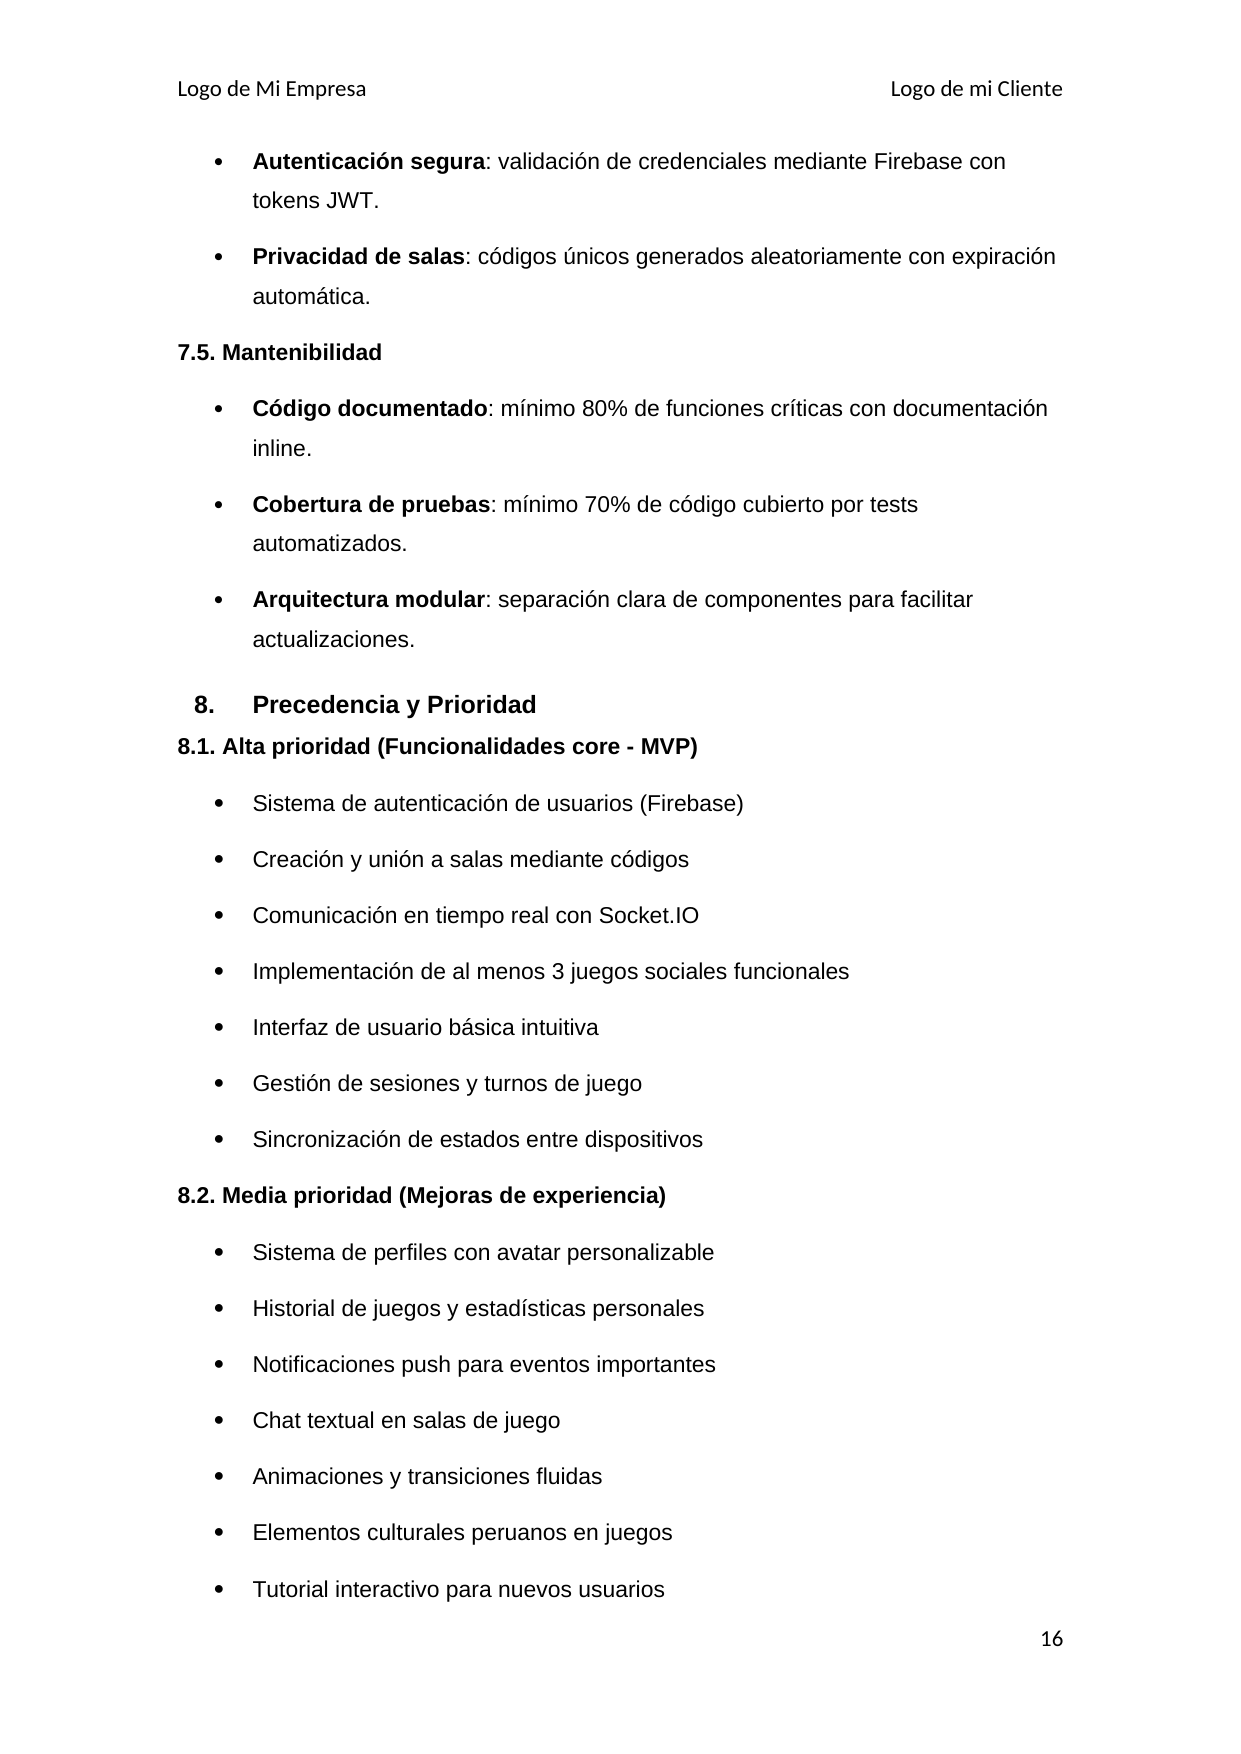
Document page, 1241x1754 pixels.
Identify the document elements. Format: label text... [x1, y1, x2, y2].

text 8.2. Media prioridad (Mejoras de experiencia) [177, 1182, 1063, 1209]
list Interfaz de usuario básica intuitiva [215, 1014, 1063, 1040]
text 8.1. Alta prioridad (Funcionalidades core - MVP) [177, 733, 1063, 760]
list Código documentado: mínimo 80% de funciones críticas con documentación inline. [215, 395, 1063, 461]
subtitle Precedencia y Prioridad [215, 690, 1063, 719]
list Tutorial interactivo para nuevos usuarios [215, 1576, 1063, 1602]
list Autenticación segura: validación de credenciales mediante Firebase con tokens JWT. [215, 148, 1063, 213]
list Gestión de sesiones y turnos de juego [215, 1070, 1063, 1097]
list Sistema de perfiles con avatar personalizable [215, 1239, 1063, 1265]
list Animaciones y transiciones fluidas [215, 1463, 1063, 1489]
list Notificaciones push para eventos importantes [215, 1351, 1063, 1377]
list Implementación de al menos 3 juegos sociales funcionales [215, 958, 1063, 984]
list Cobertura de pruebas: mínimo 70% de código cubierto por tests automatizados. [215, 491, 1063, 556]
list Chat textual en salas de juego [215, 1407, 1063, 1433]
list Historial de juegos y estadísticas personales [215, 1295, 1063, 1321]
list Privacidad de salas: códigos únicos generados aleatoriamente con expiración automática. [215, 243, 1063, 309]
list Comunicación en tiempo real con Socket.IO [215, 902, 1063, 928]
list Sistema de autenticación de usuarios (Firebase) [215, 789, 1063, 816]
list Creación y unión a salas mediante códigos [215, 846, 1063, 872]
list Arquitectura modular: separación clara de componentes para facilitar actualizaciones. [215, 586, 1063, 652]
list Sincronización de estados entre dispositivos [215, 1126, 1063, 1153]
text 7.5. Mantenibilidad [177, 339, 1063, 365]
list Elementos culturales peruanos en juegos [215, 1519, 1063, 1546]
